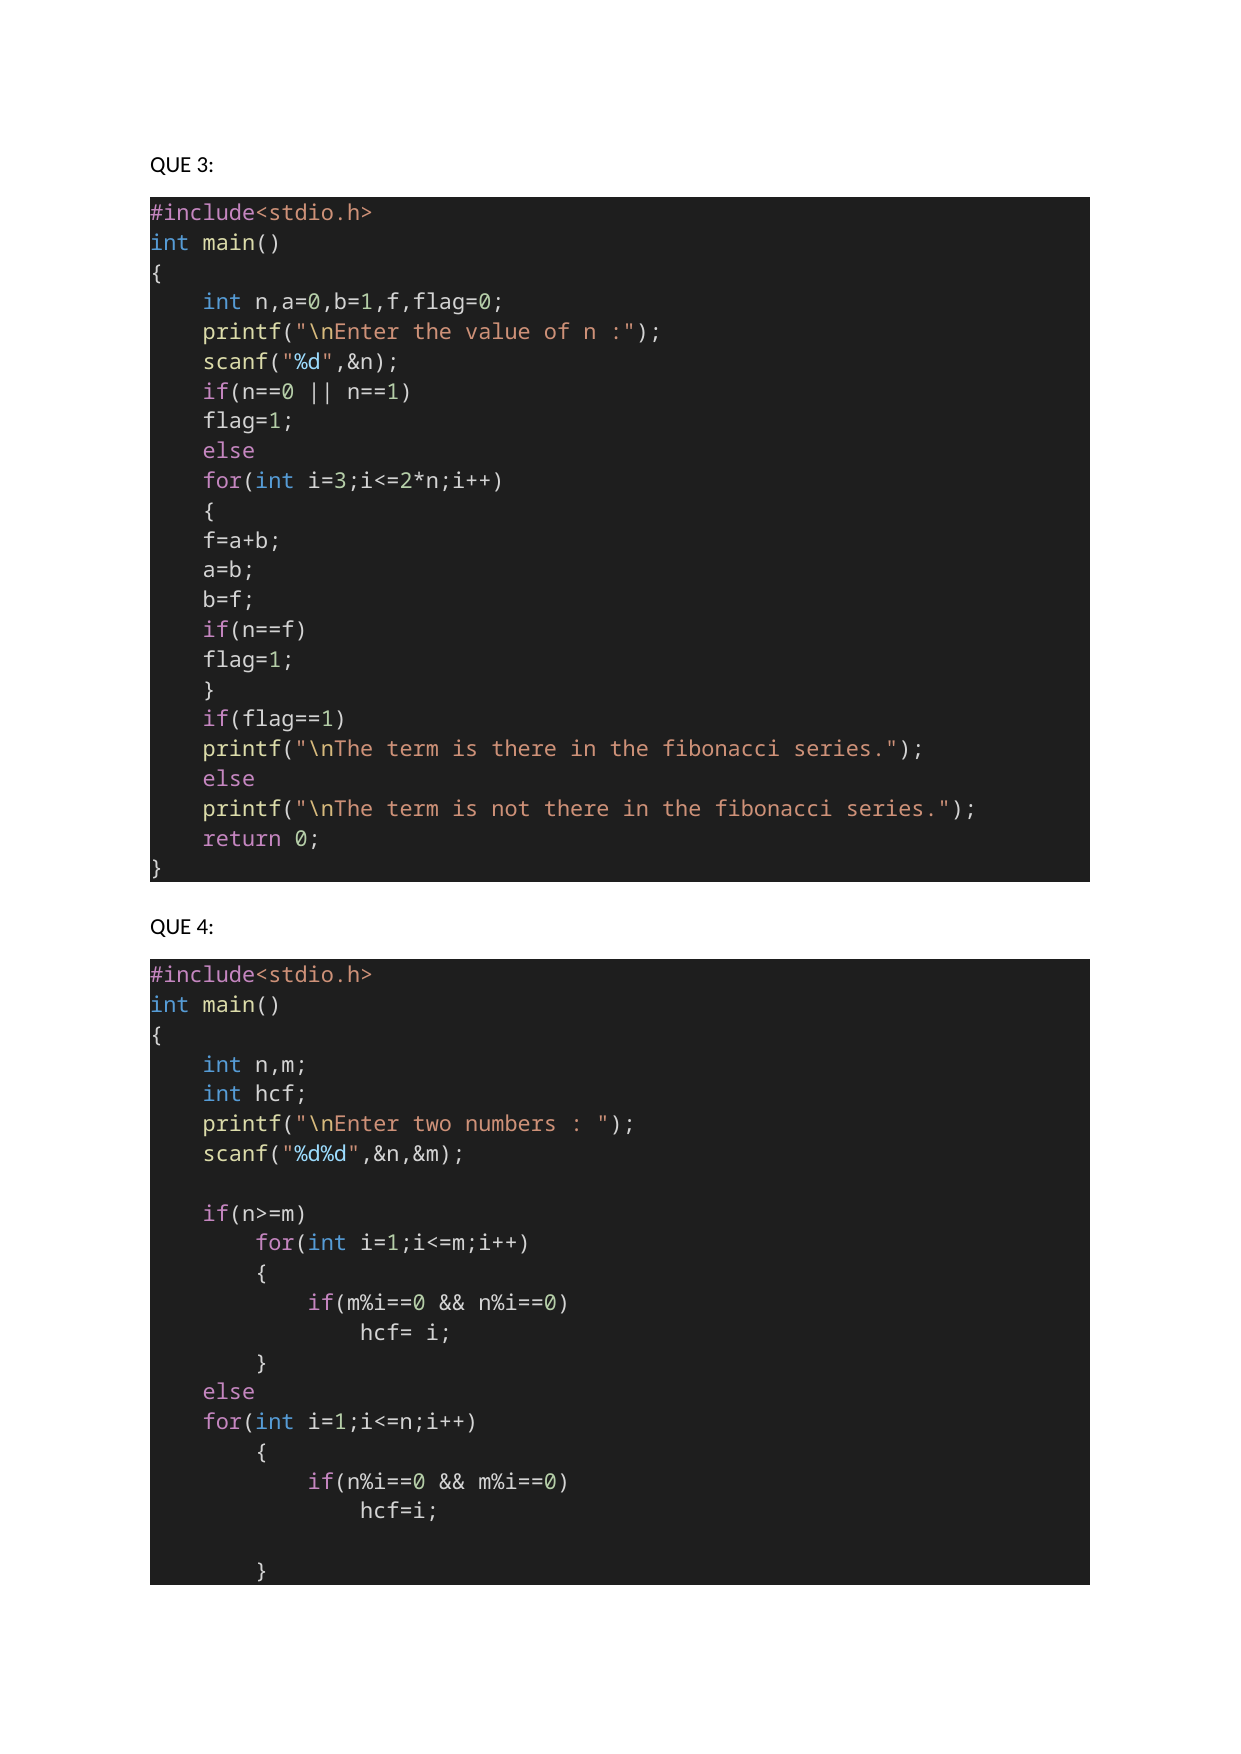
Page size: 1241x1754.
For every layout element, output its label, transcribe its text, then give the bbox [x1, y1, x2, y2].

text } [150, 1346, 1090, 1376]
text if(n%i==0 && m%i==0) [150, 1466, 1090, 1495]
text else [150, 1376, 1090, 1406]
text int n,a=0,b=1,f,flag=0; [150, 286, 1090, 316]
text int main() [150, 227, 1090, 256]
text f=a+b; [150, 524, 1090, 554]
text if(n==0 || n==1) [150, 376, 1090, 405]
text for(int i=1;i<=n;i++) [150, 1406, 1090, 1436]
text { [150, 1436, 1090, 1466]
text scanf("%d%d",&n,&m); [150, 1138, 1090, 1168]
text #include<stdio.h> [150, 959, 1090, 989]
text b=f; [150, 584, 1090, 614]
text int n,m; [150, 1048, 1090, 1078]
text { [150, 1019, 1090, 1048]
text a=b; [150, 554, 1090, 584]
text for(int i=3;i<=2*n;i++) [150, 465, 1090, 495]
text if(n>=m) [150, 1197, 1090, 1227]
text flag=1; [150, 644, 1090, 673]
text hcf= i; [150, 1317, 1090, 1346]
text scanf("%d",&n); [150, 346, 1090, 376]
text QUE 4: [150, 882, 1090, 940]
text { [150, 256, 1090, 286]
text } [150, 1555, 1090, 1585]
text { [150, 495, 1090, 524]
text hcf=i; [150, 1495, 1090, 1525]
text { [150, 1257, 1090, 1287]
text for(int i=1;i<=m;i++) [150, 1227, 1090, 1257]
text } [150, 673, 1090, 703]
text QUE 3: [150, 150, 1090, 178]
text else [150, 435, 1090, 465]
text else [150, 763, 1090, 793]
text #include<stdio.h> [150, 197, 1090, 227]
text int hcf; [150, 1078, 1090, 1108]
text } [150, 852, 1090, 882]
text if(flag==1) [150, 703, 1090, 733]
text printf("\nEnter two numbers : "); [150, 1108, 1090, 1138]
text printf("\nEnter the value of n :"); [150, 316, 1090, 346]
text if(n==f) [150, 614, 1090, 644]
text printf("\nThe term is not there in the fibonacci series."); [150, 793, 1090, 822]
text if(m%i==0 && n%i==0) [150, 1287, 1090, 1317]
text int main() [150, 989, 1090, 1019]
text printf("\nThe term is there in the fibonacci series."); [150, 733, 1090, 763]
text return 0; [150, 822, 1090, 852]
text flag=1; [150, 405, 1090, 435]
